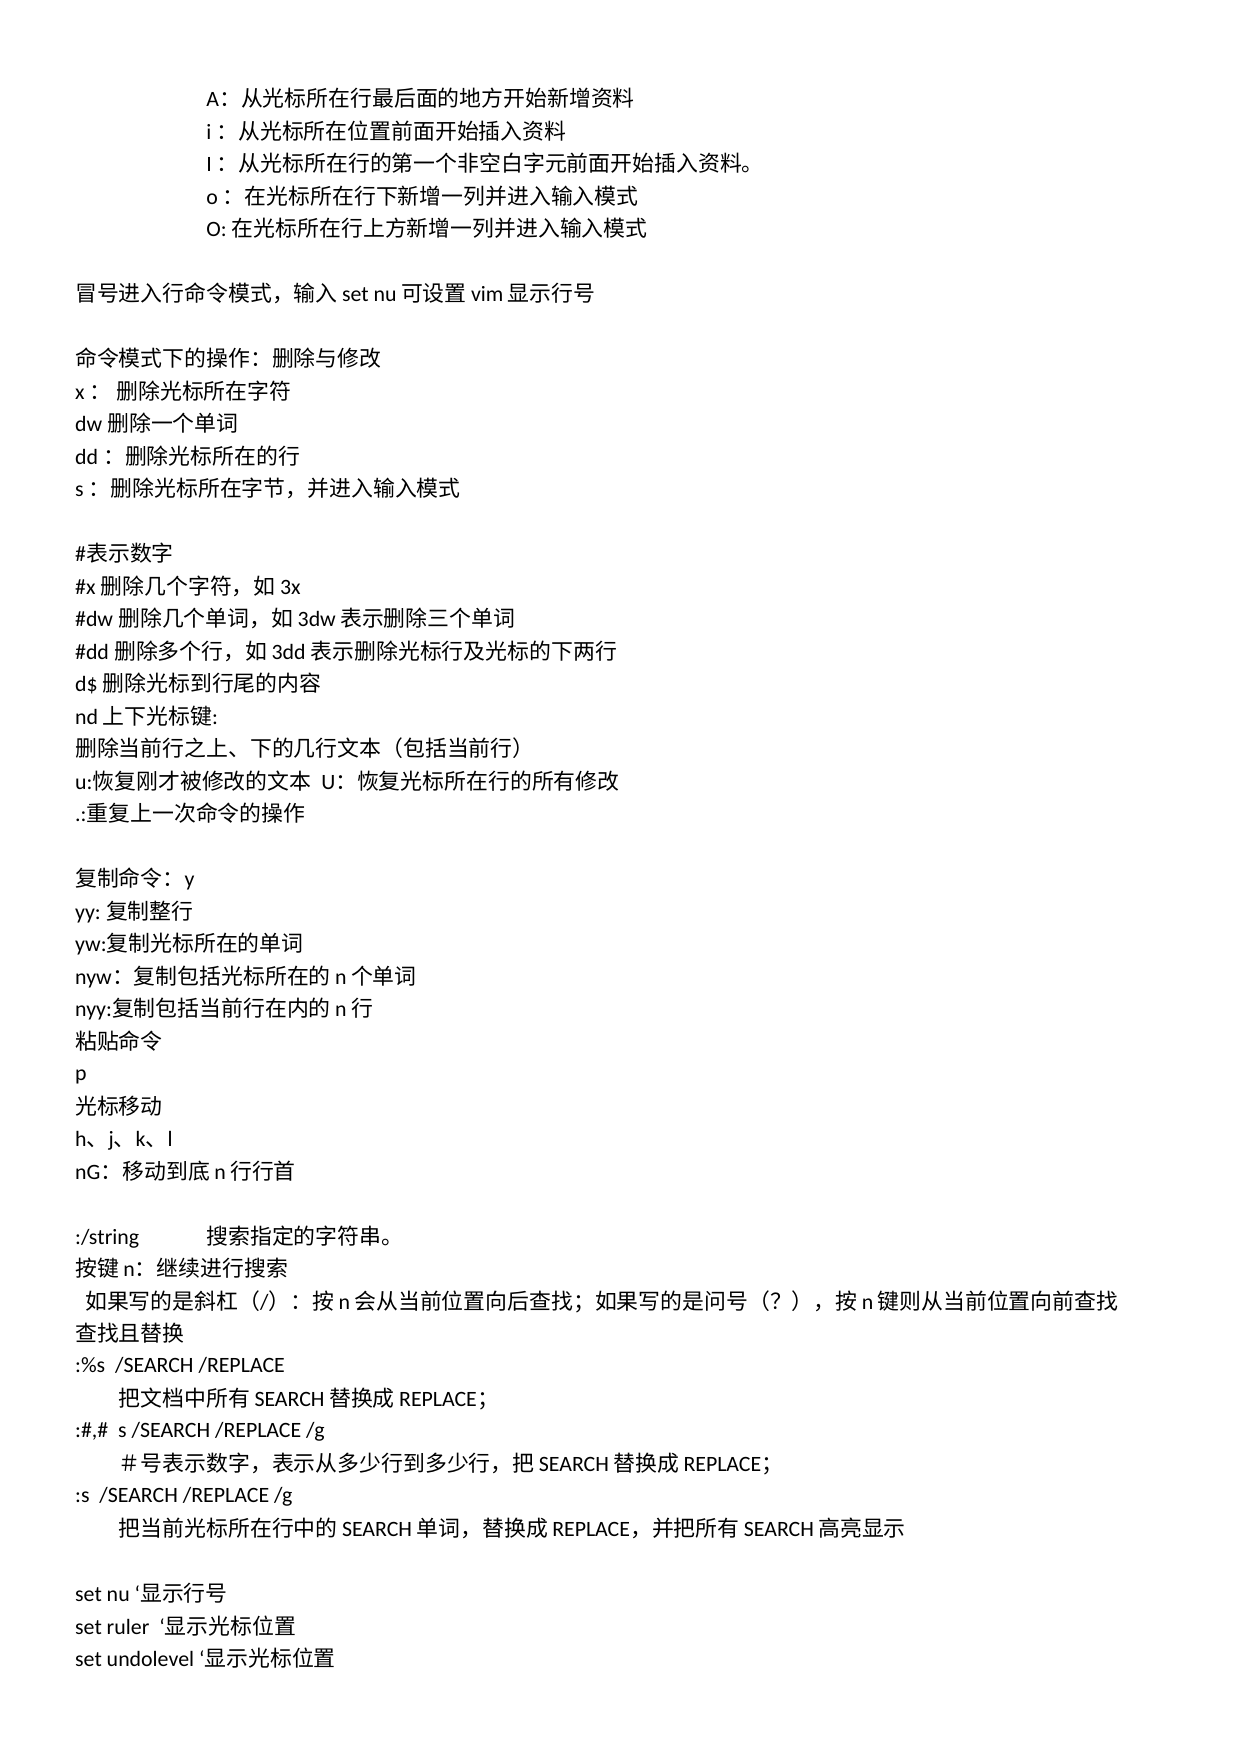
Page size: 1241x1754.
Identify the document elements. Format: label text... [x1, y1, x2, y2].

list set undolevel ‘显示光标位置 [75, 1641, 1165, 1673]
list nyw：复制包括光标所在的n个单词 [75, 958, 1165, 991]
list 按键n：继续进行搜索 [75, 1251, 1165, 1283]
list nd上下光标键: [75, 698, 1165, 731]
list 光标移动 [75, 1088, 1165, 1121]
list 把当前光标所在行中的SEARCH单词，替换成REPLACE，并把所有SEARCH高亮显示 [75, 1511, 1165, 1543]
list O: 在光标所在行上方新增一列并进入输入模式 [162, 211, 1165, 243]
list dw 删除一个单词 [75, 406, 1165, 438]
list :/string 搜索指定的字符串。 [75, 1218, 1165, 1251]
list :#,# s /SEARCH /REPLACE /g [75, 1413, 1165, 1446]
list #dd 删除多个行，如3dd 表示删除光标行及光标的下两行 [75, 633, 1165, 666]
list o ：在光标所在行下新增一列并进入输入模式 [162, 178, 1165, 211]
list #dw 删除几个单词，如3dw表示删除三个单词 [75, 601, 1165, 633]
list I ：从光标所在行的第一个非空白字元前面开始插入资料。 [162, 146, 1165, 178]
list #x 删除几个字符，如3x [75, 568, 1165, 601]
list d$ 删除光标到行尾的内容 [75, 666, 1165, 698]
list p [75, 1056, 1165, 1088]
list set ruler ‘显示光标位置 [75, 1608, 1165, 1641]
list A：从光标所在行最后面的地方开始新增资料 [162, 81, 1165, 113]
list .:重复上一次命令的操作 [75, 796, 1165, 828]
list yw:复制光标所在的单词 [75, 926, 1165, 958]
list ＃号表示数字，表示从多少行到多少行，把SEARCH替换成REPLACE； [75, 1446, 1165, 1478]
list u:恢复刚才被修改的文本 U：恢复光标所在行的所有修改 [75, 763, 1165, 796]
list nG：移动到底n行行首 [75, 1153, 1165, 1186]
list set nu ‘显示行号 [75, 1576, 1165, 1608]
list yy: 复制整行 [75, 893, 1165, 926]
list #表示数字 [75, 536, 1165, 568]
list :%s /SEARCH /REPLACE [75, 1348, 1165, 1381]
list 删除当前行之上、下的几行文本（包括当前行） [75, 731, 1165, 763]
list i ：从光标所在位置前面开始插入资料 [162, 113, 1165, 146]
list s ：删除光标所在字节，并进入输入模式 [75, 471, 1165, 503]
list 复制命令：y [75, 861, 1165, 893]
list 粘贴命令 [75, 1023, 1165, 1056]
list 如果写的是斜杠（/）：按n会从当前位置向后查找；如果写的是问号（？），按n键则从当前位置向前查找 [75, 1283, 1165, 1316]
list 查找且替换 [75, 1316, 1165, 1348]
list 命令模式下的操作：删除与修改 [75, 341, 1165, 373]
list dd ：删除光标所在的行 [75, 438, 1165, 471]
list x ： 删除光标所在字符 [75, 373, 1165, 406]
list 把文档中所有SEARCH替换成REPLACE； [75, 1381, 1165, 1413]
list 冒号进入行命令模式，输入set nu可设置vim显示行号 [75, 276, 1165, 308]
list nyy:复制包括当前行在内的n行 [75, 991, 1165, 1023]
list h、j、k、l [75, 1121, 1165, 1153]
list :s /SEARCH /REPLACE /g [75, 1478, 1165, 1511]
